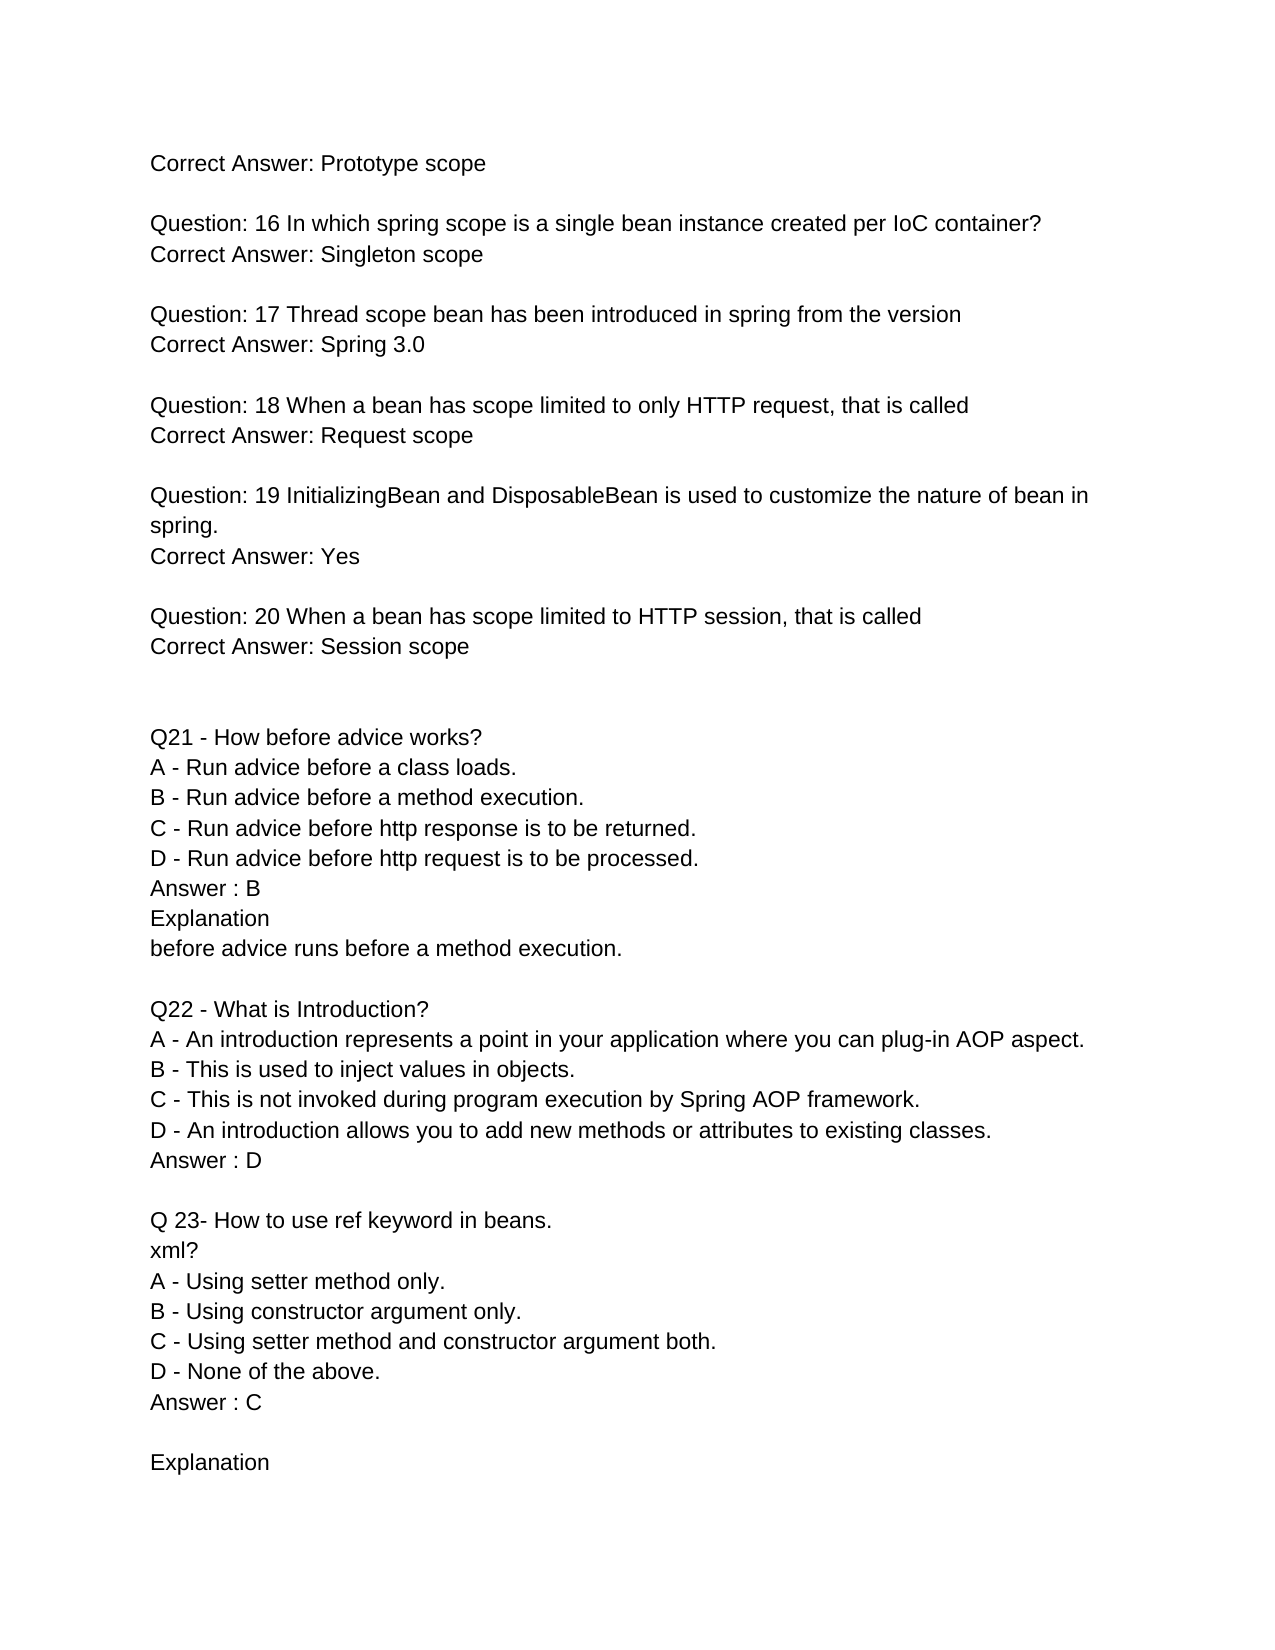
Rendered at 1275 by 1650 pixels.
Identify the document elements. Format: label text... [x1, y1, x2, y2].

text Question: 20 When a bean has scope limited to HTTP session, that is called [150, 603, 1125, 629]
text Correct Answer: Singleton scope [150, 241, 1125, 267]
text xml? [150, 1237, 1125, 1264]
text C - This is not invoked during program execution by Spring AOP framework. [150, 1086, 1125, 1113]
text A - An introduction represents a point in your application where you can plug-in AOP aspect. [150, 1026, 1125, 1052]
text D - Run advice before http request is to be processed. [150, 845, 1125, 871]
text A - Using setter method only. [150, 1268, 1125, 1294]
text D - An introduction allows you to add new methods or attributes to existing classes. [150, 1117, 1125, 1143]
text Answer : B [150, 875, 1125, 901]
text Q22 - What is Introduction? [150, 996, 1125, 1022]
text Correct Answer: Request scope [150, 422, 1125, 448]
text Question: 18 When a bean has scope limited to only HTTP request, that is called [150, 392, 1125, 418]
text Q 23- How to use ref keyword in beans. [150, 1207, 1125, 1234]
text Question: 17 Thread scope bean has been introduced in spring from the version [150, 301, 1125, 327]
text Correct Answer: Yes [150, 543, 1125, 569]
text Correct Answer: Prototype scope [150, 150, 1125, 176]
text B - This is used to inject values in objects. [150, 1056, 1125, 1083]
text C - Run advice before http response is to be returned. [150, 814, 1125, 841]
text Correct Answer: Spring 3.0 [150, 331, 1125, 358]
text Explanation [150, 1449, 1125, 1475]
text D - None of the above. [150, 1358, 1125, 1385]
text Question: 19 InitializingBean and DisposableBean is used to customize the nature of bean in [150, 482, 1125, 509]
text Answer : D [150, 1147, 1125, 1173]
text Q21 - How before advice works? [150, 724, 1125, 750]
text before advice runs before a method execution. [150, 935, 1125, 962]
text Explanation [150, 905, 1125, 932]
text B - Run advice before a method execution. [150, 784, 1125, 811]
text Question: 16 In which spring scope is a single bean instance created per IoC container? [150, 210, 1125, 237]
text spring. [150, 512, 1125, 539]
text Answer : C [150, 1388, 1125, 1415]
text B - Using constructor argument only. [150, 1298, 1125, 1324]
text Correct Answer: Session scope [150, 633, 1125, 660]
text C - Using setter method and constructor argument both. [150, 1328, 1125, 1354]
text A - Run advice before a class loads. [150, 754, 1125, 781]
